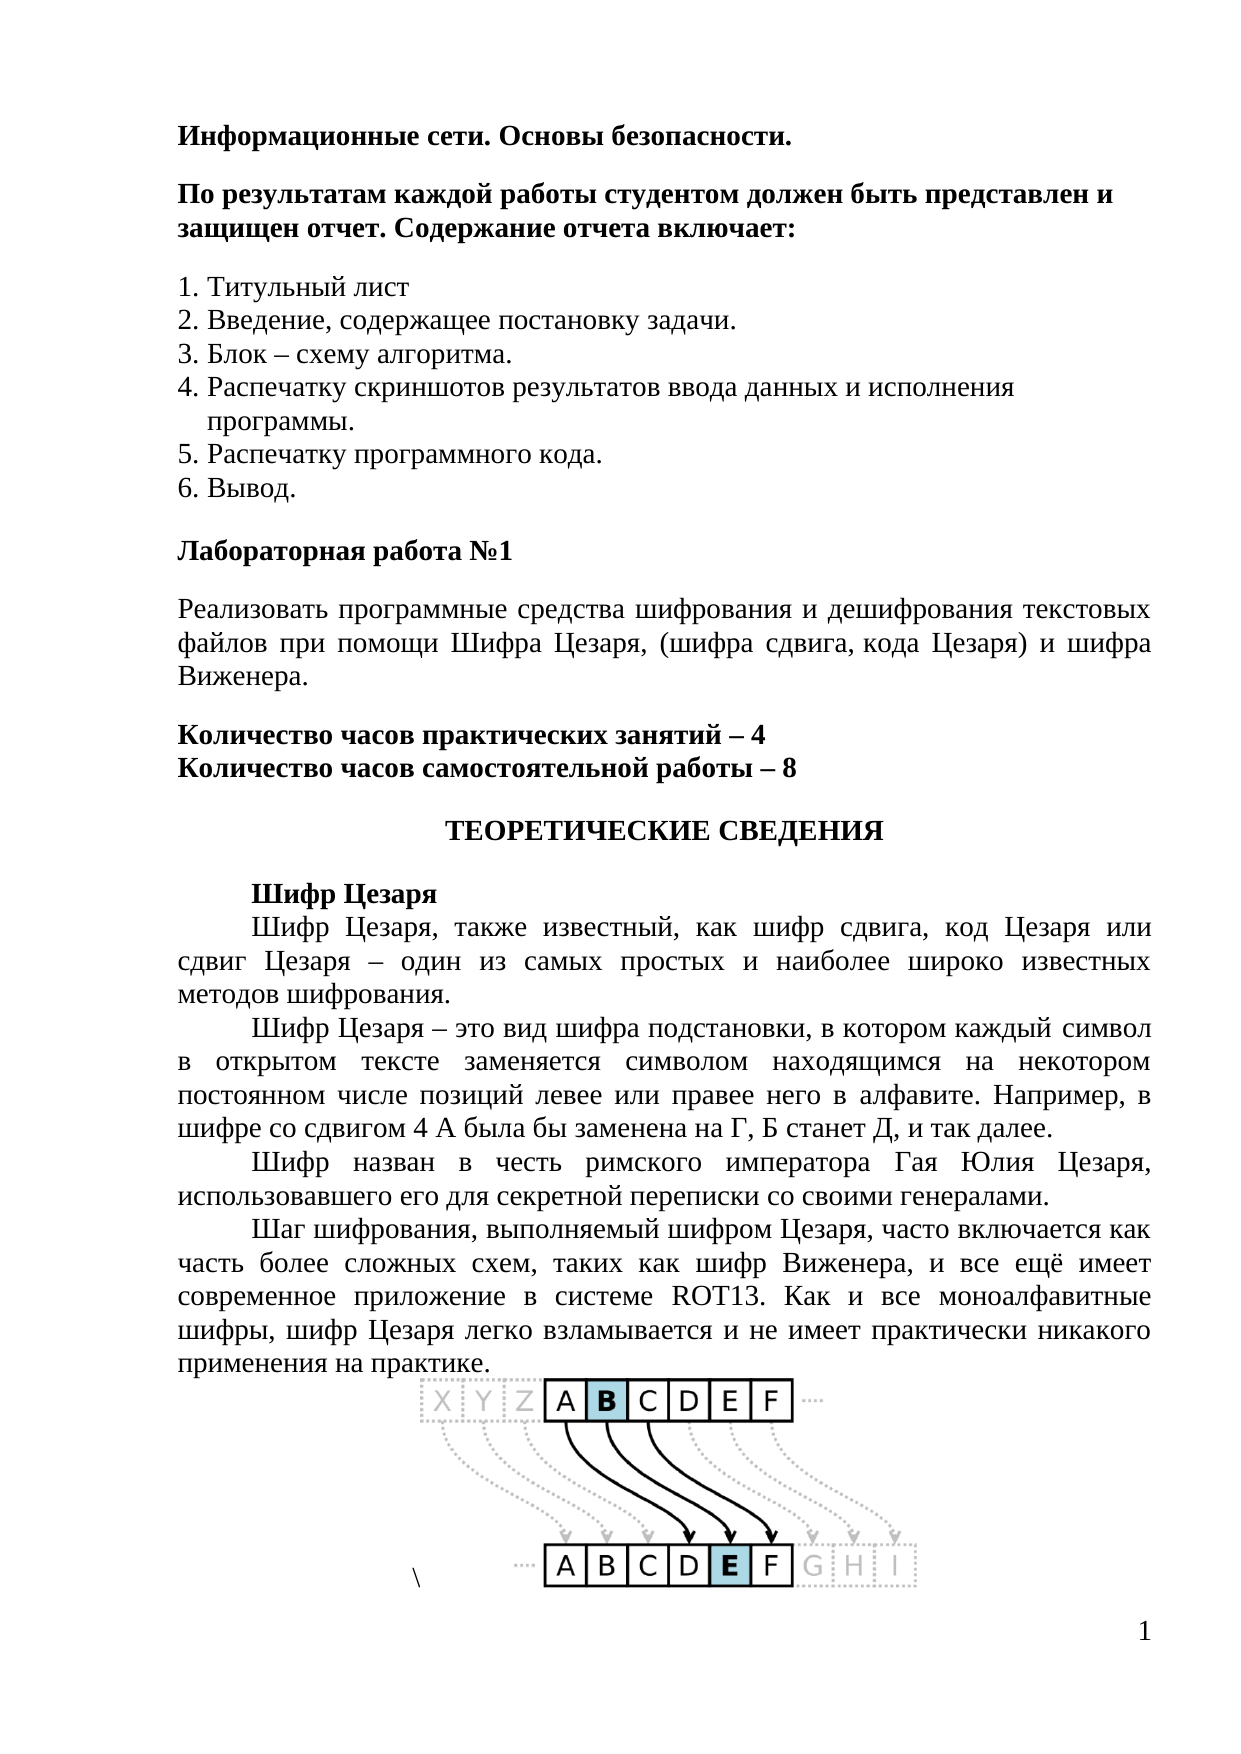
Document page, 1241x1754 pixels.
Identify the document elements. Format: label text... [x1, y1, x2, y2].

text Шифр Цезаря, также известный, как шифр сдвига, код Цезаря или сдвиг Цезаря – один из самых простых и наиболее широко известных методов шифрования. [177, 909, 1152, 1010]
text Лабораторная работа №1 [177, 533, 1152, 566]
text Шифр назван в честь римского императора Гая Юлия Цезаря, использовавшего его для секретной переписки со своими генералами. [177, 1144, 1152, 1211]
list Распечатку программного кода. [177, 436, 1152, 470]
list Распечатку скриншотов результатов ввода данных и исполнения программы. [177, 369, 1152, 436]
text По результатам каждой работы студентом должен быть представлен и защищен отчет. Содержание отчета включает: [177, 177, 1152, 244]
text Информационные сети. Основы безопасности. [177, 118, 1152, 152]
text Шифр Цезаря [177, 876, 1152, 909]
list Блок – схему алгоритма. [177, 336, 1152, 369]
text Количество часов практических занятий – 4 [177, 717, 1152, 750]
text Количество часов самостоятельной работы – 8 [177, 750, 1152, 784]
text Шифр Цезаря – это вид шифра подстановки, в котором каждый символ в открытом тексте заменяется символом находящимся на некотором постоянном числе позиций левее или правее него в алфавите. Например, в шифре со сдвигом 4 А была бы заменена на Г, Б станет Д, и так далее. [177, 1010, 1152, 1144]
list Введение, содержащее постановку задачи. [177, 302, 1152, 336]
text Шаг шифрования, выполняемый шифром Цезаря, часто включается как часть более сложных схем, таких как шифр Виженера, и все ещё имеет современное приложение в системе ROT13. Как и все моноалфавитные шифры, шифр Цезаря легко взламывается и не имеет практически никакого применения на практике. [177, 1211, 1152, 1379]
text Реализовать программные средства шифрования и дешифрования текстовых файлов при помощи Шифра Цезаря, (шифра сдвига, кода Цезаря) и шифра Виженера. [177, 591, 1152, 692]
text ТЕОРЕТИЧЕСКИЕ СВЕДЕНИЯ [177, 813, 1152, 847]
list Титульный лист [177, 269, 1152, 302]
picture [420, 1378, 917, 1588]
list Вывод. [177, 470, 1152, 503]
